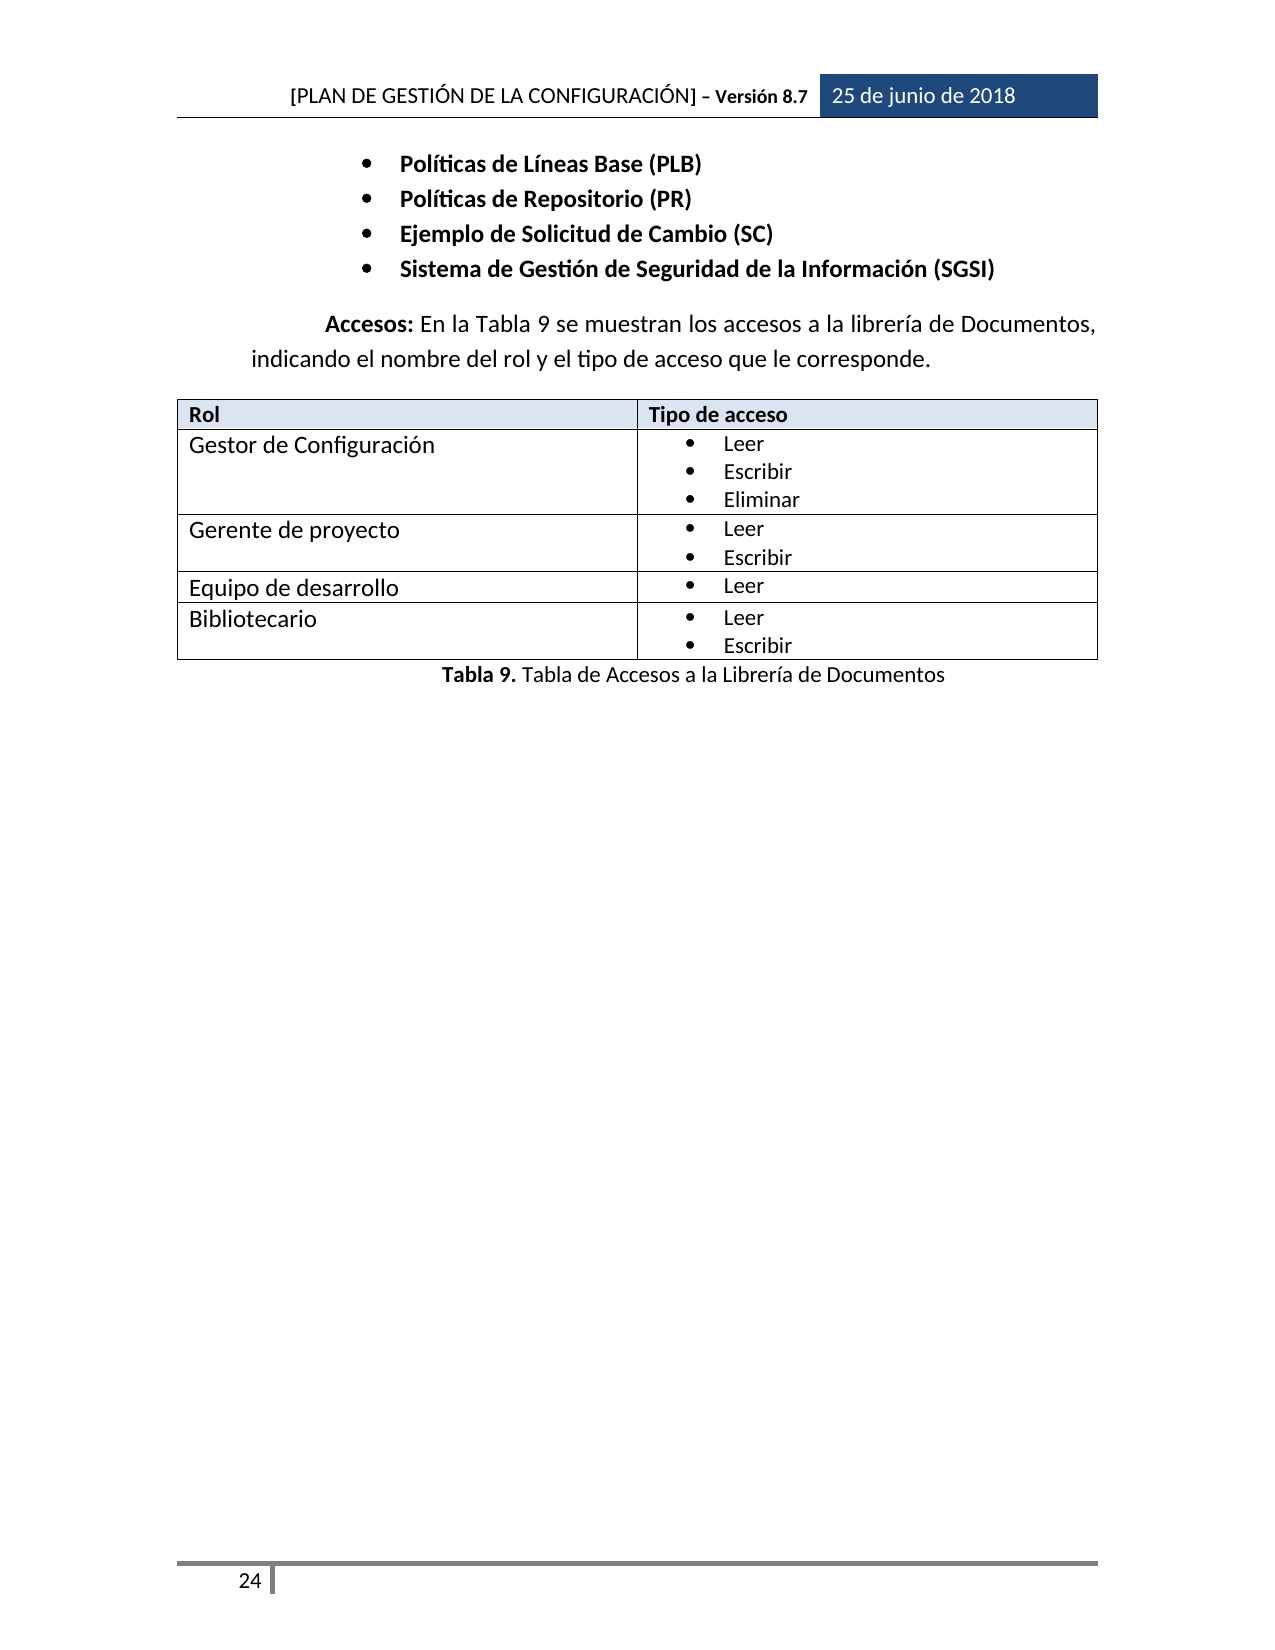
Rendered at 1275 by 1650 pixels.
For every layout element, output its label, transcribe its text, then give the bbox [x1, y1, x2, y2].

table_header Tipo de acceso [638, 400, 1097, 428]
list Sistema de Gestión de Seguridad de la Información (SGSI) [362, 253, 1098, 283]
table_cell Leer Escribir [638, 603, 1097, 659]
table_header Rol [178, 400, 637, 428]
table_cell Gerente de proyecto [178, 515, 637, 571]
table_cell Gestor de Configuración [178, 430, 637, 513]
table_cell Leer Escribir Eliminar [638, 430, 1097, 513]
table_cell Equipo de desarrollo [178, 572, 637, 602]
table_cell Bibliotecario [178, 603, 637, 659]
list Ejemplo de Solicitud de Cambio (SC) [362, 218, 1098, 248]
table_cell Leer [638, 572, 1097, 602]
list Políticas de Repositorio (PR) [362, 183, 1098, 213]
table_cell Leer Escribir [638, 515, 1097, 571]
text Tabla 9. Tabla de Accesos a la Librería de Documentos [290, 660, 1098, 688]
text Accesos: En la Tabla 9 se muestran los accesos a la librería de Documentos, indicando el nombre del rol y el tipo de acceso que le corresponde. [251, 308, 1098, 374]
list Políticas de Líneas Base (PLB) [362, 148, 1098, 178]
